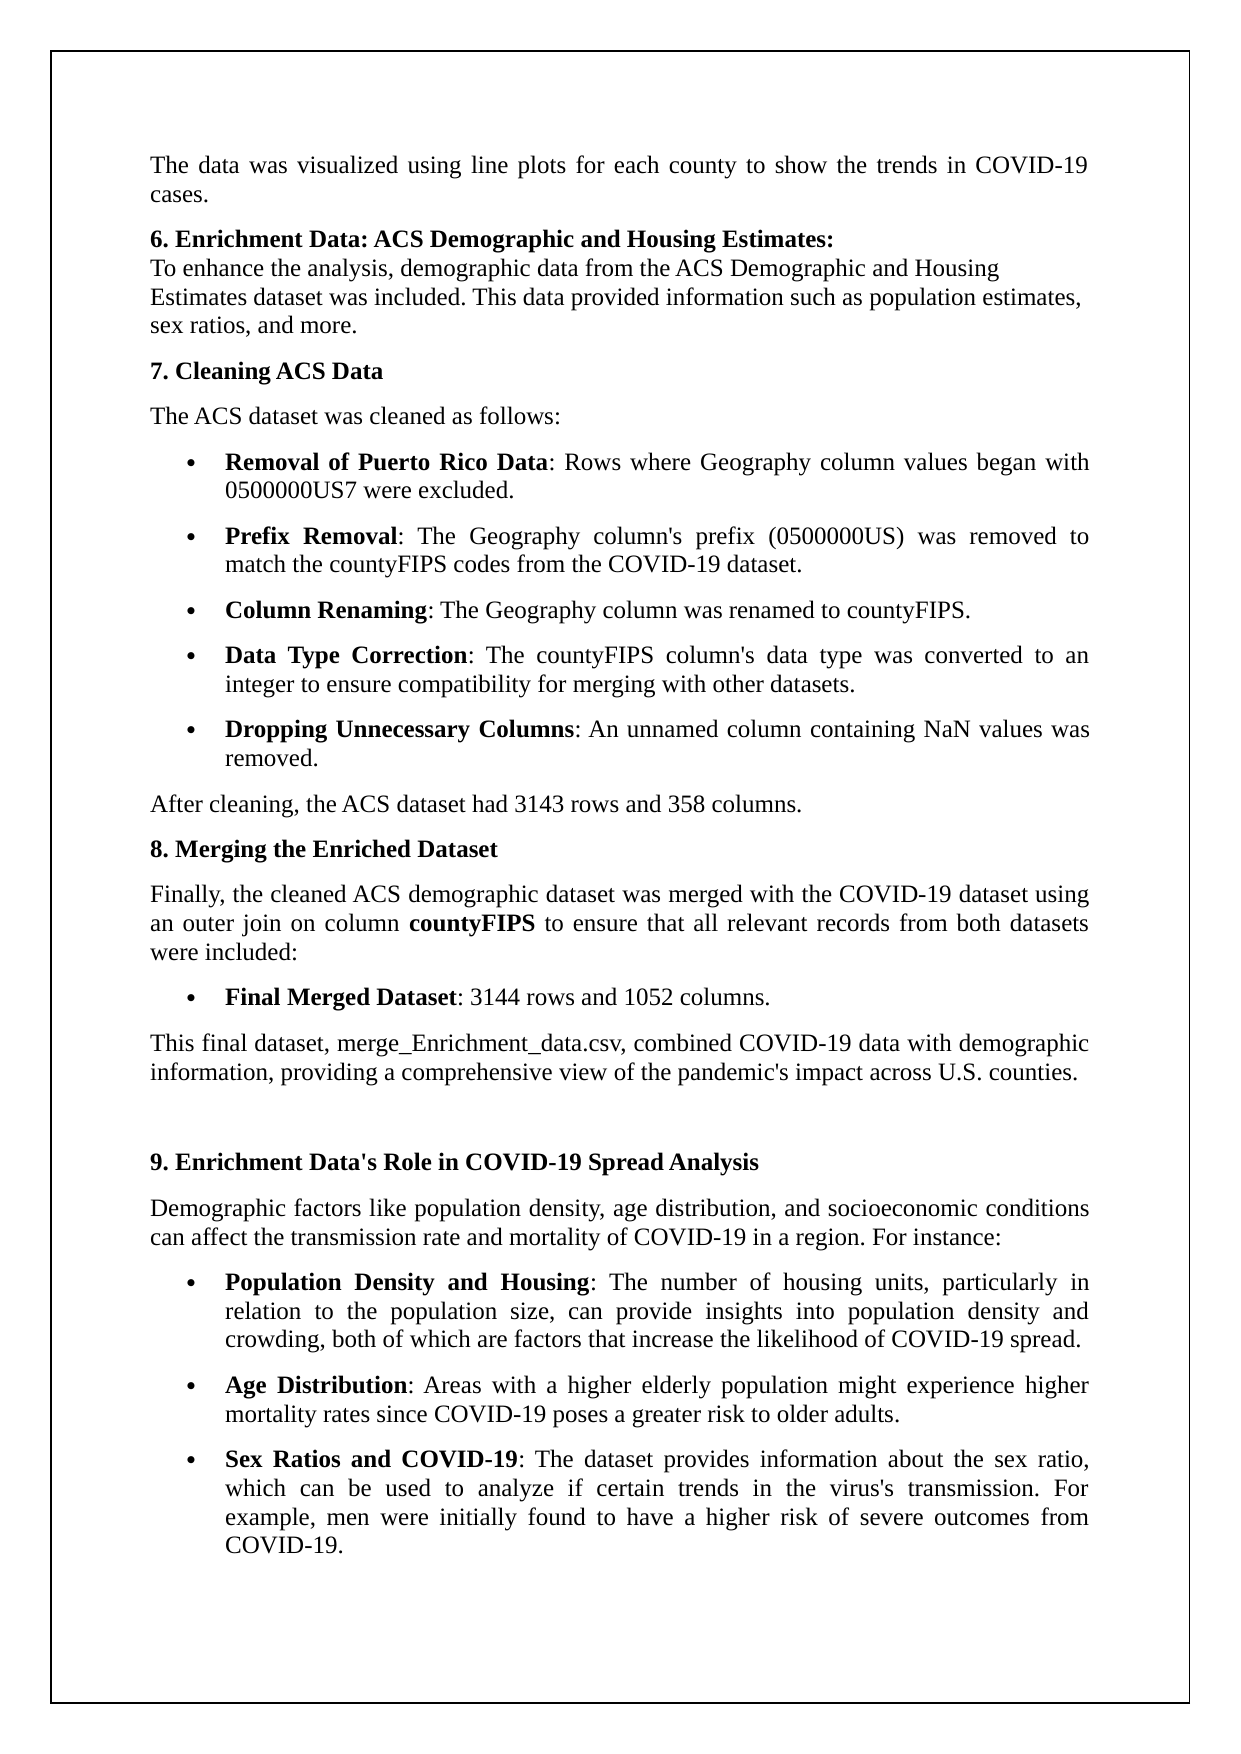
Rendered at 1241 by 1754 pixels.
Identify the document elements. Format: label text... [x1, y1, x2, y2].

text The ACS dataset was cleaned as follows: [150, 401, 1090, 430]
text After cleaning, the ACS dataset had 3143 rows and 358 columns. [150, 789, 1090, 817]
list Column Renaming: The Geography column was renamed to countyFIPS. [187, 595, 1090, 624]
list Age Distribution: Areas with a higher elderly population might experience higher mortality rates since COVID-19 poses a greater risk to older adults. [187, 1370, 1090, 1427]
text 9. Enrichment Data's Role in COVID-19 Spread Analysis [150, 1147, 1090, 1176]
list Prefix Removal: The Geography column's prefix (0500000US) was removed to match the countyFIPS codes from the COVID-19 dataset. [187, 521, 1090, 578]
list Removal of Puerto Rico Data: Rows where Geography column values began with 0500000US7 were excluded. [187, 447, 1090, 504]
list Dropping Unnecessary Columns: An unnamed column containing NaN values was removed. [187, 714, 1090, 772]
text Demographic factors like population density, age distribution, and socioeconomic conditions can affect the transmission rate and mortality of COVID-19 in a region. For instance: [150, 1193, 1090, 1250]
text 8. Merging the Enriched Dataset [150, 834, 1090, 863]
list Population Density and Housing: The number of housing units, particularly in relation to the population size, can provide insights into population density and crowding, both of which are factors that increase the likelihood of COVID-19 spread. [187, 1267, 1090, 1353]
list Sex Ratios and COVID-19: The dataset provides information about the sex ratio, which can be used to analyze if certain trends in the virus's transmission. For example, men were initially found to have a higher risk of severe outcomes from COVID-19. [187, 1444, 1090, 1559]
text The data was visualized using line plots for each county to show the trends in COVID-19 cases. [150, 150, 1090, 207]
text This final dataset, merge_Enrichment_data.csv, combined COVID-19 data with demographic information, providing a comprehensive view of the pandemic's impact across U.S. counties. [150, 1028, 1090, 1085]
text 7. Cleaning ACS Data [150, 356, 1090, 384]
list Final Merged Dataset: 3144 rows and 1052 columns. [187, 982, 1090, 1011]
text 6. Enrichment Data: ACS Demographic and Housing Estimates: To enhance the analysis, demographic data from the ACS Demographic and Housing Estimates dataset was included. This data provided information such as population estimates, sex ratios, and more. [150, 224, 1090, 339]
text Finally, the cleaned ACS demographic dataset was merged with the COVID-19 dataset using an outer join on column countyFIPS to ensure that all relevant records from both datasets were included: [150, 879, 1090, 966]
list Data Type Correction: The countyFIPS column's data type was converted to an integer to ensure compatibility for merging with other datasets. [187, 640, 1090, 698]
